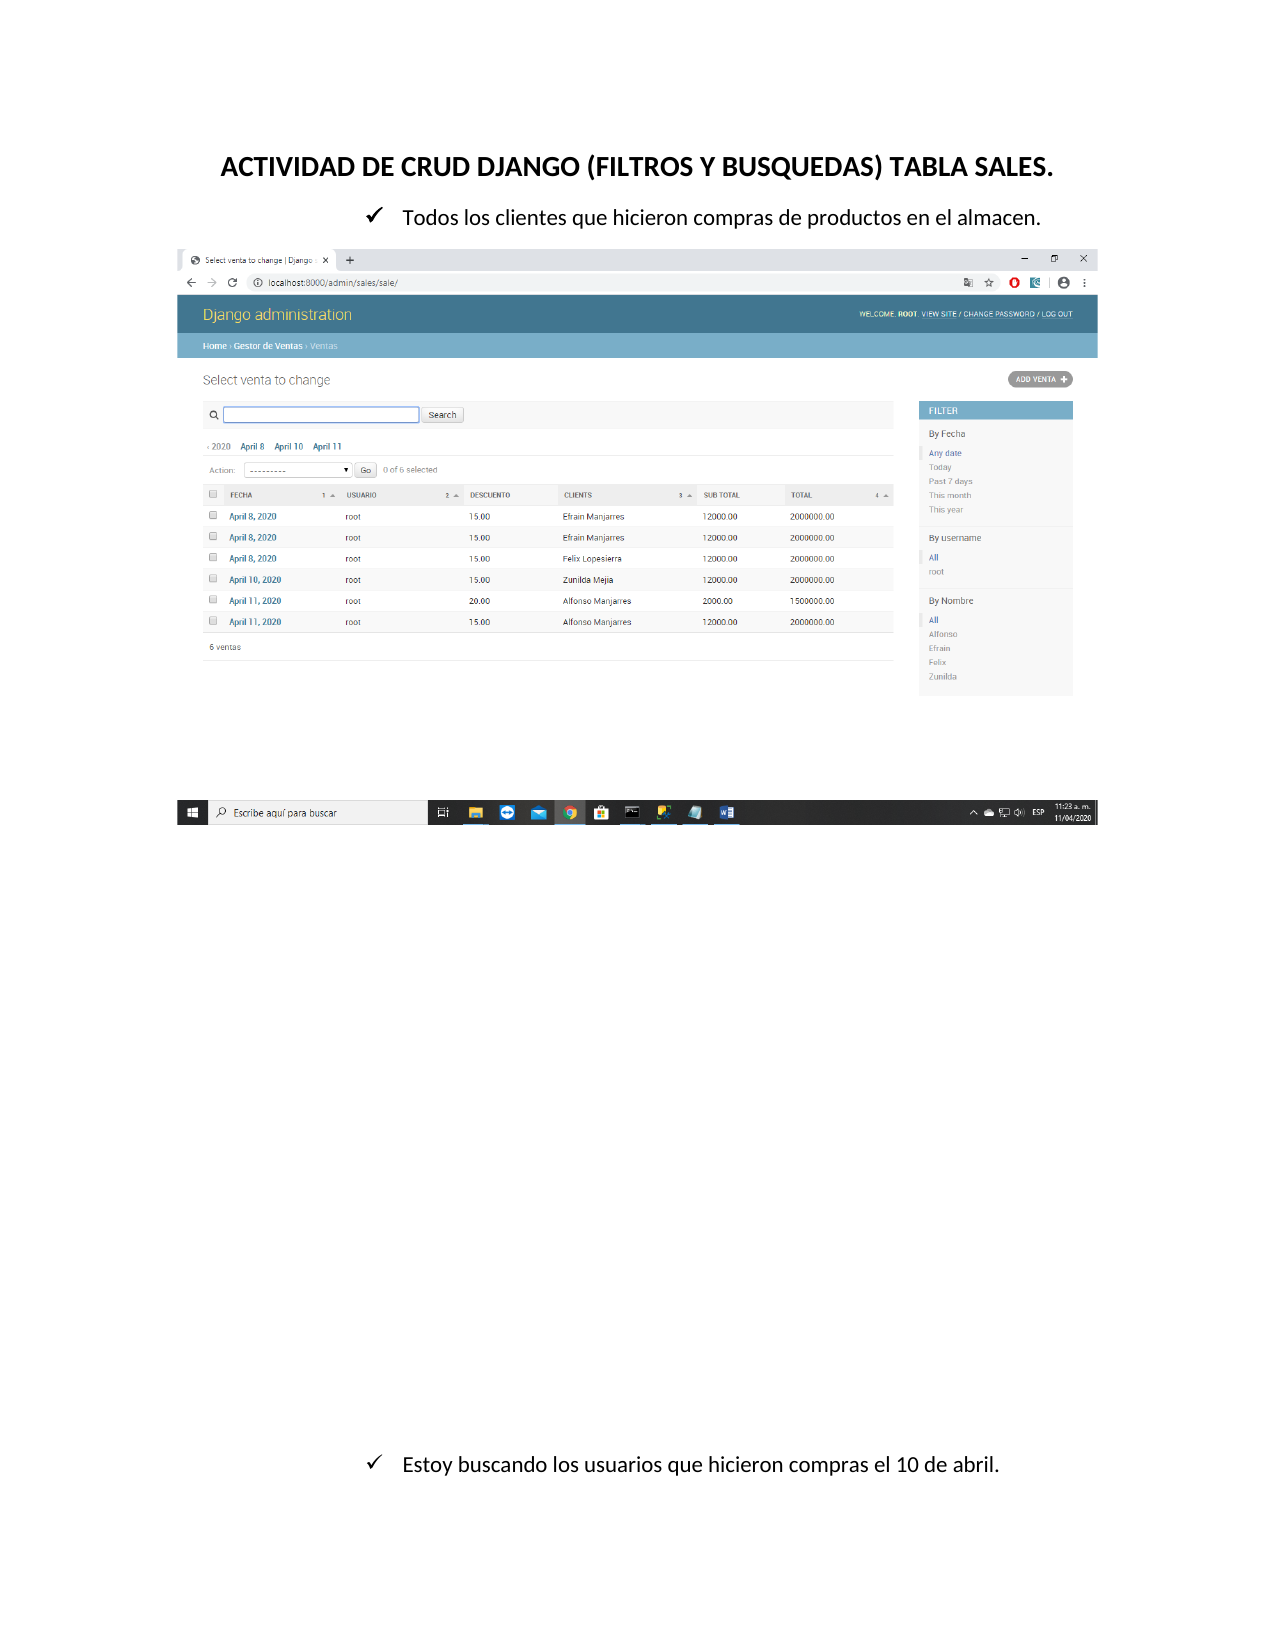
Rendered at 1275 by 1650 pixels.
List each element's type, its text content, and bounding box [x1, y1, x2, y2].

picture [177, 249, 1098, 825]
list Estoy buscando los usuarios que hicieron compras el 10 de abril. [365, 1450, 1098, 1478]
text ACTIVIDAD DE CRUD DJANGO (FILTROS Y BUSQUEDAS) TABLA SALES. [177, 148, 1098, 183]
list Todos los clientes que hicieron compras de productos en el almacen. [365, 203, 1098, 231]
